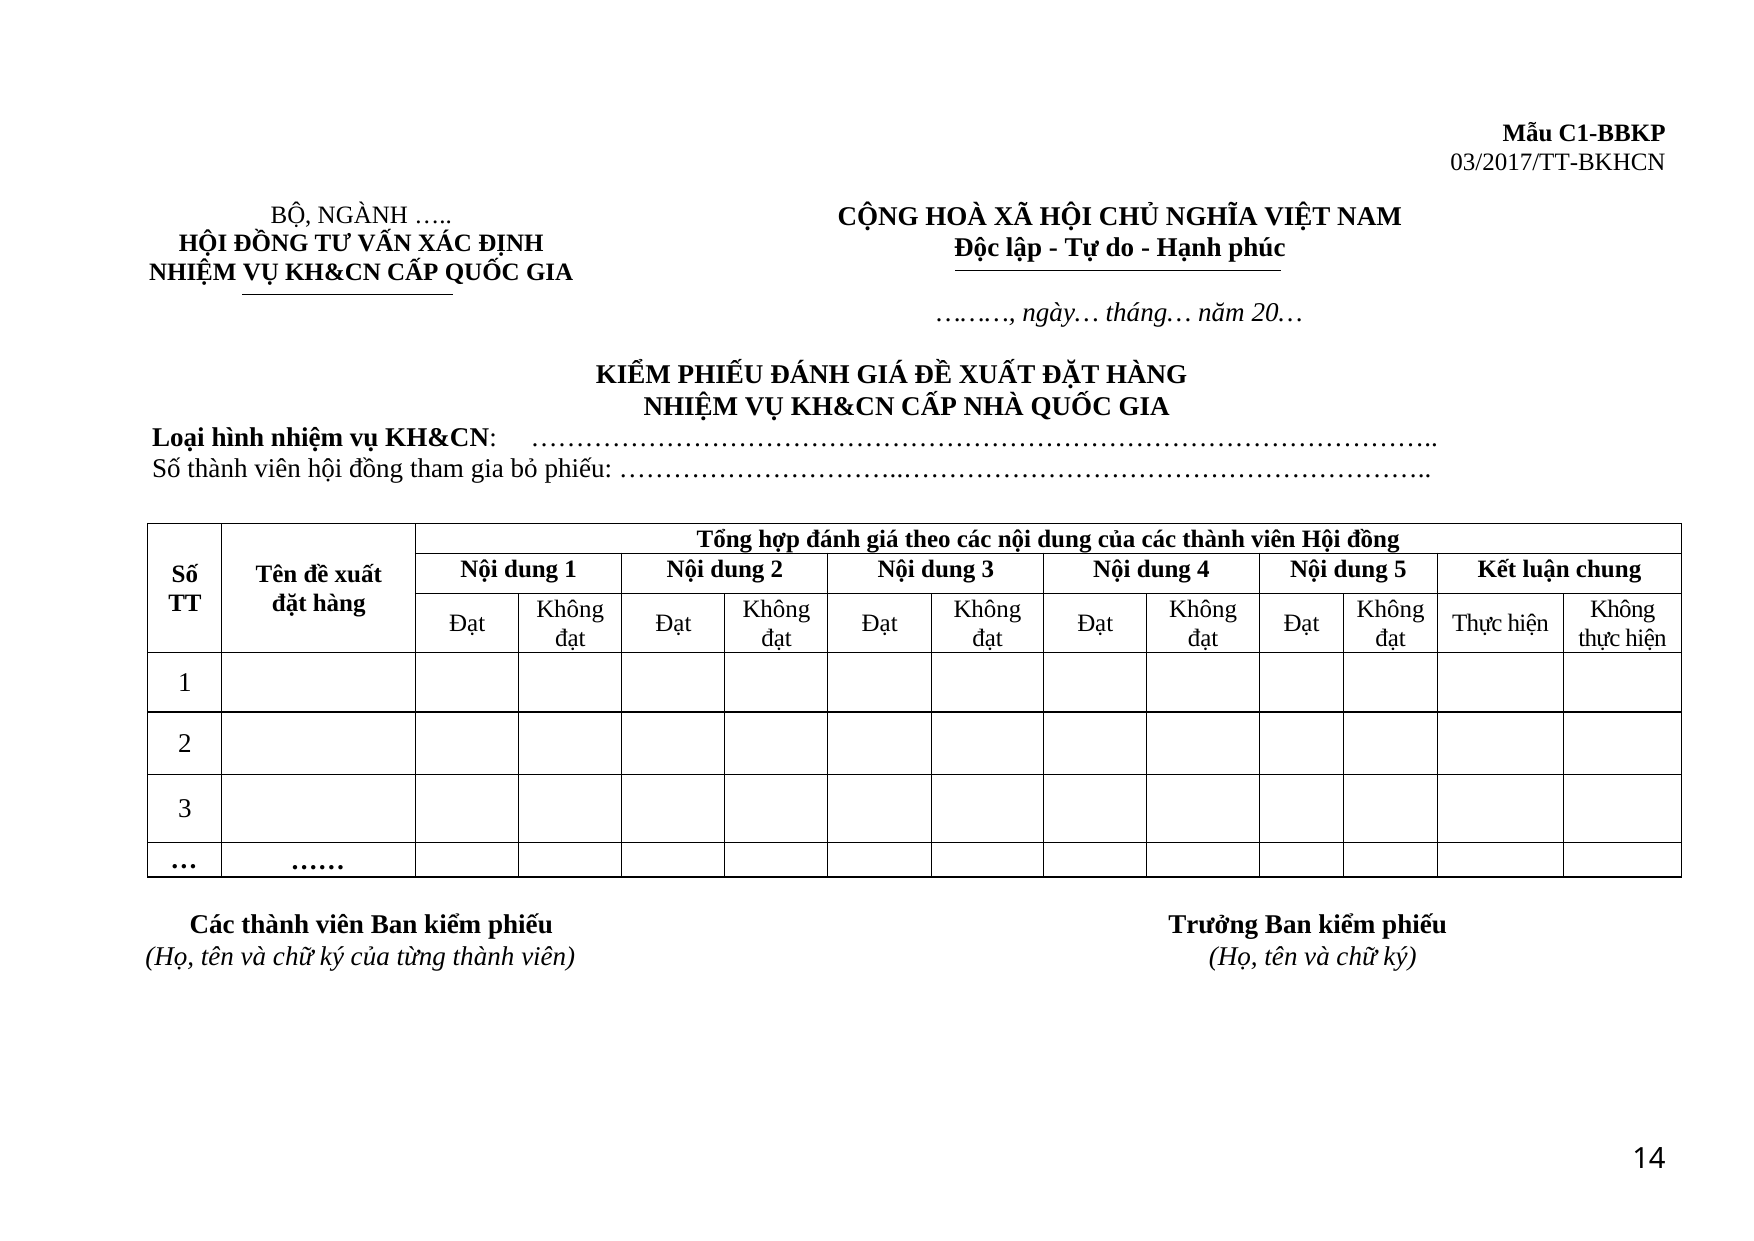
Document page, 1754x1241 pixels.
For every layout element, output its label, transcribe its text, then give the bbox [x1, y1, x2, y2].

table_header BỘ, NGÀNH ….. HỘI ĐỒNG TƯ VẤN XÁC ĐỊNH NHIỆM VỤ KH&CN CẤP QUỐC GIA [107, 200, 615, 358]
table_cell [828, 775, 931, 842]
table_cell [222, 713, 415, 774]
table_cell [1260, 843, 1343, 876]
text Loại hình nhiệm vụ KH&CN: ……………………………………………………………………………………….. [118, 421, 1665, 452]
table_cell Đạt [828, 594, 931, 652]
table_cell [1344, 843, 1437, 876]
table_cell [1260, 653, 1343, 711]
table_cell [1147, 843, 1259, 876]
table_cell Đạt [416, 594, 518, 652]
table_cell [519, 653, 621, 711]
table_cell Không đạt [1344, 594, 1437, 652]
table_cell [1564, 843, 1681, 876]
table_cell [725, 653, 827, 711]
table_cell Nội dung 2 [622, 554, 827, 593]
table_cell [416, 775, 518, 842]
table_cell [416, 843, 518, 876]
table_cell [1438, 775, 1563, 842]
table_cell [1564, 653, 1681, 711]
text Mẫu C1-BBKP [118, 118, 1665, 147]
table_cell … [148, 843, 221, 876]
table_cell [1438, 653, 1563, 711]
table_cell …… [222, 843, 415, 876]
table_cell [1147, 775, 1259, 842]
table_cell ………, ngày… tháng… năm 20… [615, 296, 1624, 358]
table_cell [622, 775, 724, 842]
table_header Tổng hợp đánh giá theo các nội dung của các thành viên Hội đồng [416, 524, 1681, 553]
table_cell [1344, 775, 1437, 842]
table_cell [828, 653, 931, 711]
table_cell [932, 653, 1043, 711]
table_cell Thực hiện [1438, 594, 1563, 652]
text Số thành viên hội đồng tham gia bỏ phiếu: …………………………..………………………………………………….. [118, 452, 1665, 483]
table_cell [1044, 775, 1146, 842]
table_cell [519, 843, 621, 876]
table_cell [622, 713, 724, 774]
table_cell Kết luận chung [1438, 554, 1681, 593]
table_cell [622, 653, 724, 711]
table_cell [1564, 713, 1681, 774]
table_cell [416, 653, 518, 711]
text KIỂM PHIẾU ĐÁNH GIÁ ĐỀ XUẤT ĐẶT HÀNG [118, 358, 1665, 390]
table_cell [1438, 713, 1563, 774]
table_cell [725, 775, 827, 842]
table_cell Không đạt [725, 594, 827, 652]
table_header CỘNG HOÀ XÃ HỘI CHỦ NGHĨA VIỆT NAM Độc lập - Tự do - Hạnh phúc [615, 200, 1624, 296]
table_cell [1260, 713, 1343, 774]
subtitle Các thành viên Ban kiểm phiếu Trưởng Ban kiểm phiếu [118, 908, 1665, 940]
table_cell [828, 713, 931, 774]
table_cell [416, 713, 518, 774]
table_cell Không đạt [932, 594, 1043, 652]
table_cell [222, 775, 415, 842]
table_cell [828, 843, 931, 876]
table_cell [1260, 775, 1343, 842]
subtitle NHIỆM VỤ KH&CN CẤP NHÀ QUỐC GIA [118, 390, 1695, 421]
table_cell Đạt [1044, 594, 1146, 652]
table_cell Không đạt [1147, 594, 1259, 652]
table_cell Không đạt [519, 594, 621, 652]
table_header Số TT [148, 524, 221, 652]
table_cell [932, 843, 1043, 876]
table_cell [1044, 713, 1146, 774]
table_cell [1344, 713, 1437, 774]
table_cell [1044, 653, 1146, 711]
table_cell [725, 713, 827, 774]
table_cell Nội dung 1 [416, 554, 621, 593]
text (Họ, tên và chữ ký của từng thành viên) (Họ, tên và chữ ký) [118, 940, 1665, 971]
table_cell [222, 653, 415, 711]
table_cell [932, 775, 1043, 842]
table_cell 3 [148, 775, 221, 842]
table_cell [519, 713, 621, 774]
table_cell [1147, 713, 1259, 774]
table_cell Nội dung 3 [828, 554, 1043, 593]
table_cell [1564, 775, 1681, 842]
table_cell 1 [148, 653, 221, 711]
table_header Tên đề xuất đặt hàng [222, 524, 415, 652]
table_cell Không thực hiện [1564, 594, 1681, 652]
table_cell [1044, 843, 1146, 876]
table_cell Nội dung 4HĐ [1044, 554, 1259, 593]
table_cell [519, 775, 621, 842]
table_cell [932, 713, 1043, 774]
table_cell [725, 843, 827, 876]
table_cell Đạt [622, 594, 724, 652]
text 03/2017/TT-BKHCN [118, 147, 1665, 176]
table_cell [1438, 843, 1563, 876]
table_cell Nội dung 5 [1260, 554, 1437, 593]
table_cell [622, 843, 724, 876]
table_cell [1344, 653, 1437, 711]
table_cell [1147, 653, 1259, 711]
table_cell Đạt [1260, 594, 1343, 652]
table_cell 2 [148, 713, 221, 774]
